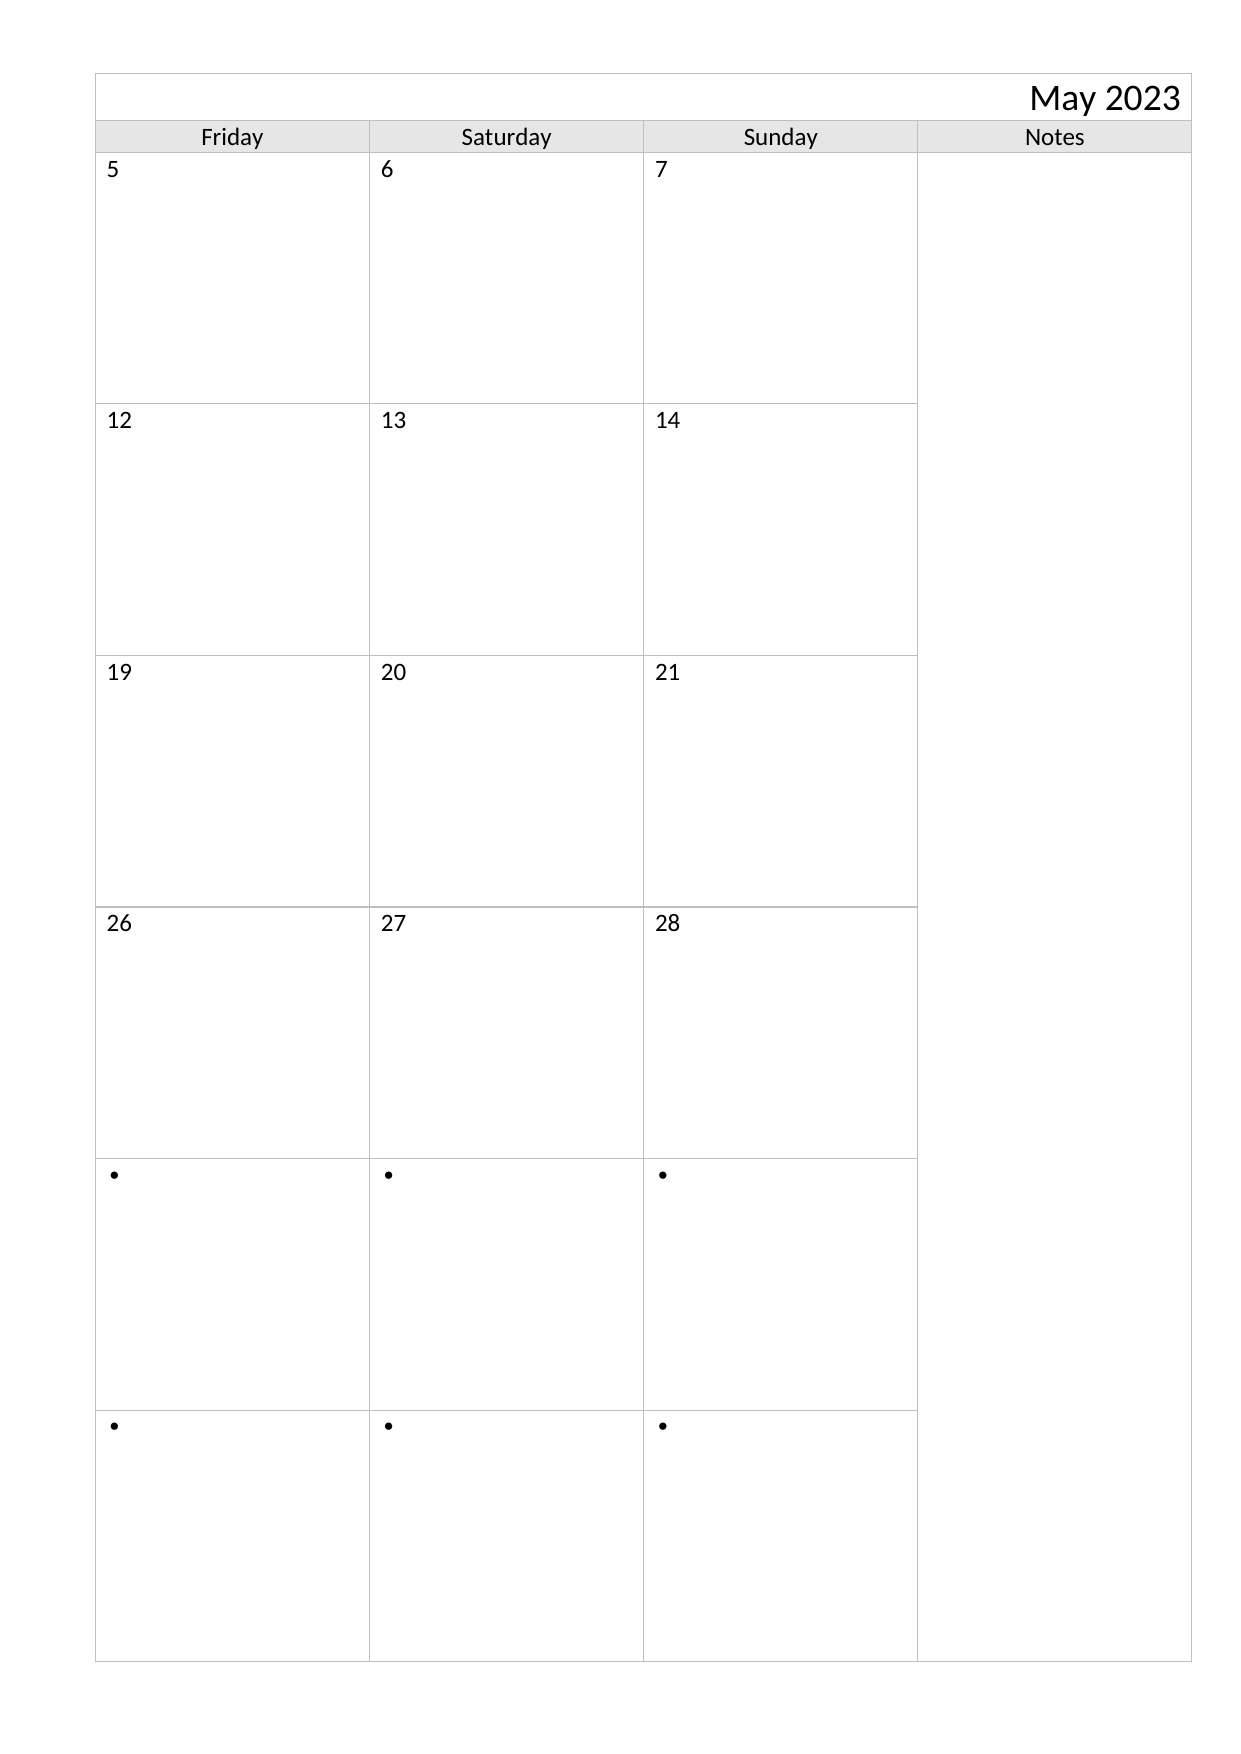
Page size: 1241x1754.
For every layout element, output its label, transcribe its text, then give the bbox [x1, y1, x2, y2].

table_cell ∙ [370, 1411, 643, 1661]
table_cell Friday [96, 121, 369, 152]
table_cell 6 [370, 153, 643, 403]
table_cell 13 [370, 404, 643, 655]
table_cell 21 [644, 656, 917, 906]
table_cell Notes [918, 121, 1191, 152]
table_cell 20 [370, 656, 643, 906]
table_cell ∙ [96, 1411, 369, 1661]
table_cell ∙ [96, 1159, 369, 1409]
table_cell 12 [96, 404, 369, 655]
table_cell 5 [96, 153, 369, 403]
table_cell 19 [96, 656, 369, 906]
table_cell ∙ [644, 1159, 917, 1409]
table_cell 28 [644, 908, 917, 1158]
table_cell ∙ [644, 1411, 917, 1661]
table_cell Saturday [370, 121, 643, 152]
table_cell 27 [370, 908, 643, 1158]
table_cell 14 [644, 404, 917, 655]
table_cell Sunday [644, 121, 917, 152]
table_cell ∙ [370, 1159, 643, 1409]
table_cell 7 [644, 153, 917, 403]
table_header May 2023 [96, 74, 1191, 120]
table_cell [918, 153, 1191, 1661]
table_cell 26 [96, 908, 369, 1158]
